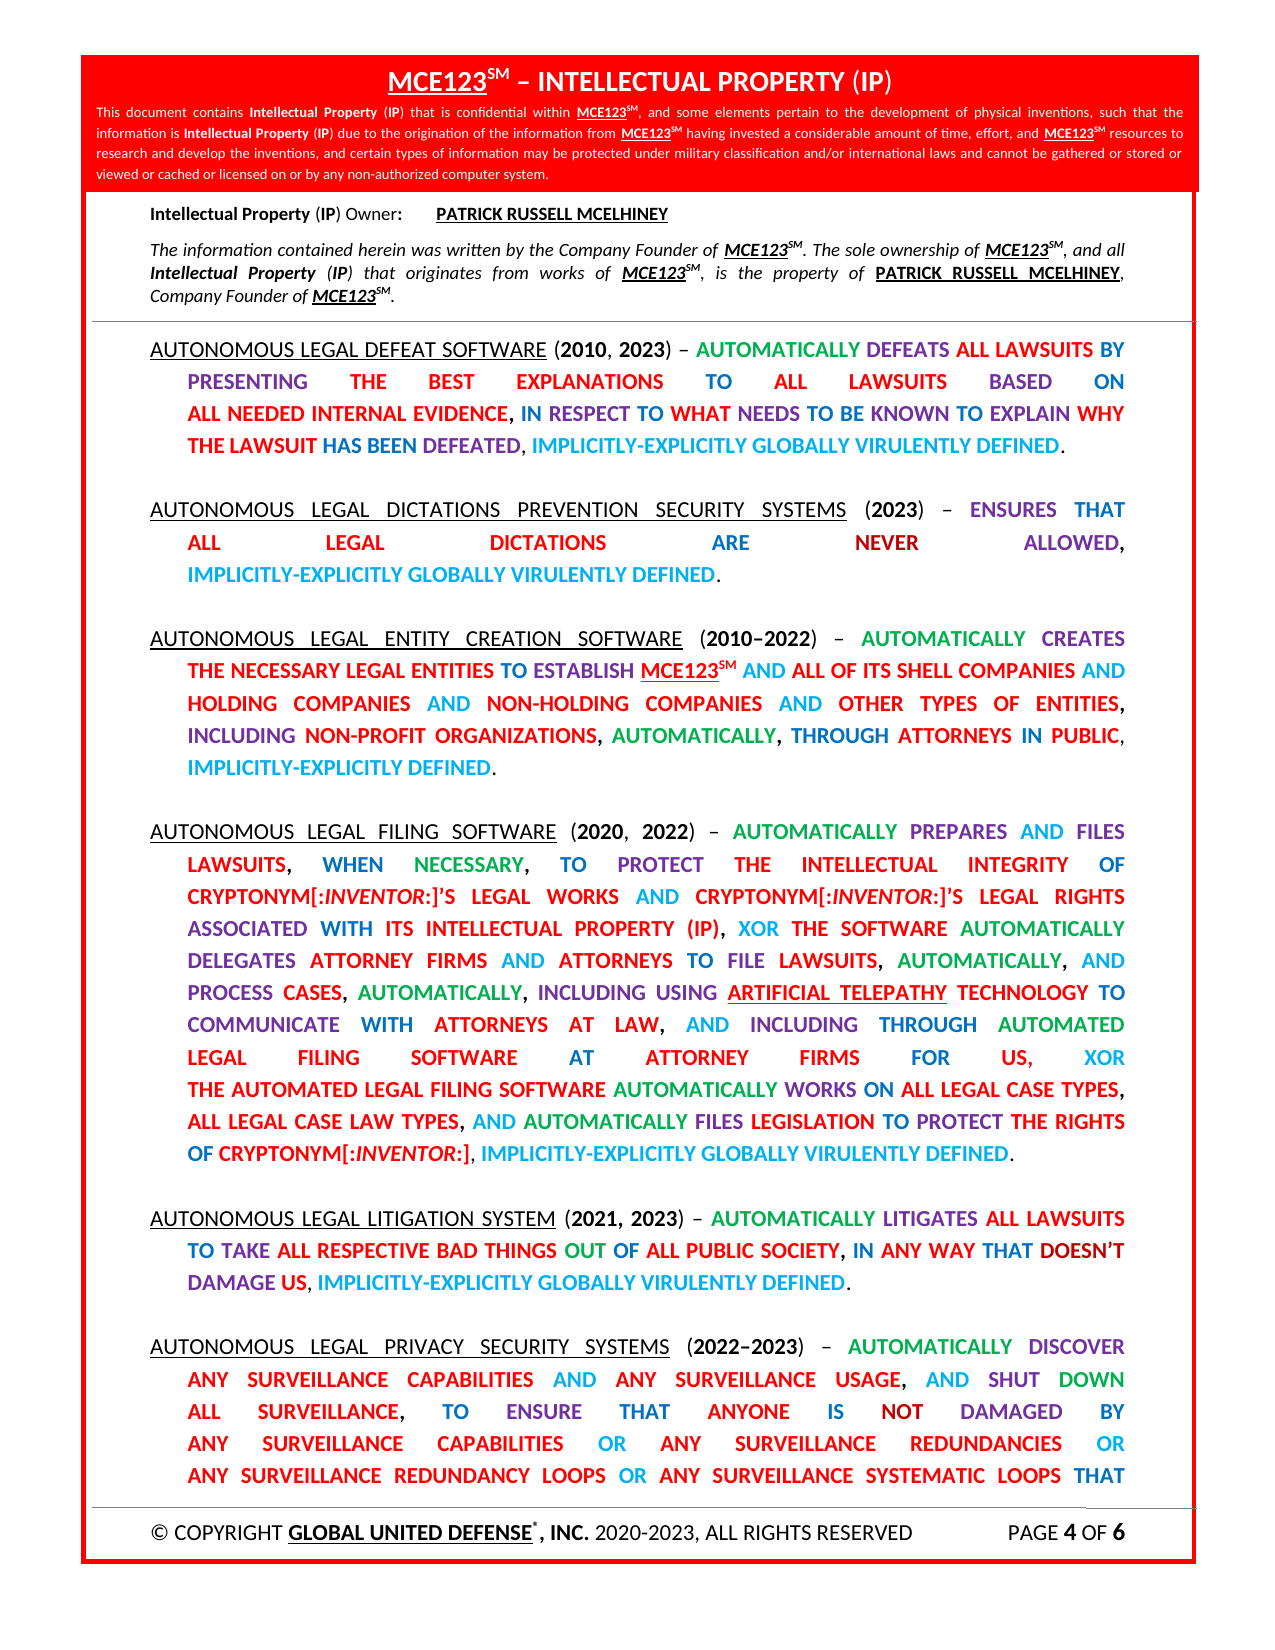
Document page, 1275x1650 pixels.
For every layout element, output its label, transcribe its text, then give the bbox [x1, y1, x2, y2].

text AUTONOMOUS LEGAL DEFEAT SOFTWARE (2010, 2023) – AUTOMATICALLY DEFEATS ALL LAWSUITS BY PRESENTING THE BEST EXPLANATIONS TO ALL LAWSUITS BASED ON ALL NEEDED INTERNAL EVIDENCE, IN RESPECT TO WHAT NEEDS TO BE KNOWN TO EXPLAIN WHY THE LAWSUIT HAS BEEN DEFEATED, IMPLICITLY-EXPLICITLY GLOBALLY VIRULENTLY DEFINED. [150, 335, 1125, 459]
text AUTONOMOUS LEGAL FILING SOFTWARE (2020, 2022) – AUTOMATICALLY PREPARES AND FILES LAWSUITS, WHEN NECESSARY, TO PROTECT THE INTELLECTUAL INTEGRITY OF CRYPTONYM[:INVENTOR:]’S LEGAL WORKS AND CRYPTONYM[:INVENTOR:]’S LEGAL RIGHTS ASSOCIATED WITH ITS INTELLECTUAL PROPERTY (IP), XOR THE SOFTWARE AUTOMATICALLY DELEGATES ATTORNEY FIRMS AND ATTORNEYS TO FILE LAWSUITS, AUTOMATICALLY, AND PROCESS CASES, AUTOMATICALLY, INCLUDING USING ARTIFICIAL TELEPATHY TECHNOLOGY TO COMMUNICATE WITH ATTORNEYS AT LAW, AND INCLUDING THROUGH AUTOMATED LEGAL FILING SOFTWARE AT ATTORNEY FIRMS FOR US, XOR THE AUTOMATED LEGAL FILING SOFTWARE AUTOMATICALLY WORKS ON ALL LEGAL CASE TYPES, ALL LEGAL CASE LAW TYPES, AND AUTOMATICALLY FILES LEGISLATION TO PROTECT THE RIGHTS OF CRYPTONYM[:INVENTOR:], IMPLICITLY-EXPLICITLY GLOBALLY VIRULENTLY DEFINED. [150, 817, 1125, 1167]
text AUTONOMOUS LEGAL DICTATIONS PREVENTION SECURITY SYSTEMS (2023) – ENSURES THAT ALL LEGAL DICTATIONS ARE NEVER ALLOWED, IMPLICITLY-EXPLICITLY GLOBALLY VIRULENTLY DEFINED. [150, 496, 1125, 588]
text AUTONOMOUS LEGAL LITIGATION SYSTEM (2021, 2023) – AUTOMATICALLY LITIGATES ALL LAWSUITS TO TAKE ALL RESPECTIVE BAD THINGS OUT OF ALL PUBLIC SOCIETY, IN ANY WAY THAT DOESN’T DAMAGE US, IMPLICITLY-EXPLICITLY GLOBALLY VIRULENTLY DEFINED. [150, 1204, 1125, 1296]
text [150, 1332, 1125, 1489]
text AUTONOMOUS LEGAL ENTITY CREATION SOFTWARE (2010–2022) – AUTOMATICALLY CREATES THE NECESSARY LEGAL ENTITIES TO ESTABLISH MCE123SM AND ALL OF ITS SHELL COMPANIES AND HOLDING COMPANIES AND NON-HOLDING COMPANIES AND OTHER TYPES OF ENTITIES, INCLUDING NON-PROFIT ORGANIZATIONS, AUTOMATICALLY, THROUGH ATTORNEYS IN PUBLIC, IMPLICITLY-EXPLICITLY DEFINED. [150, 624, 1125, 781]
